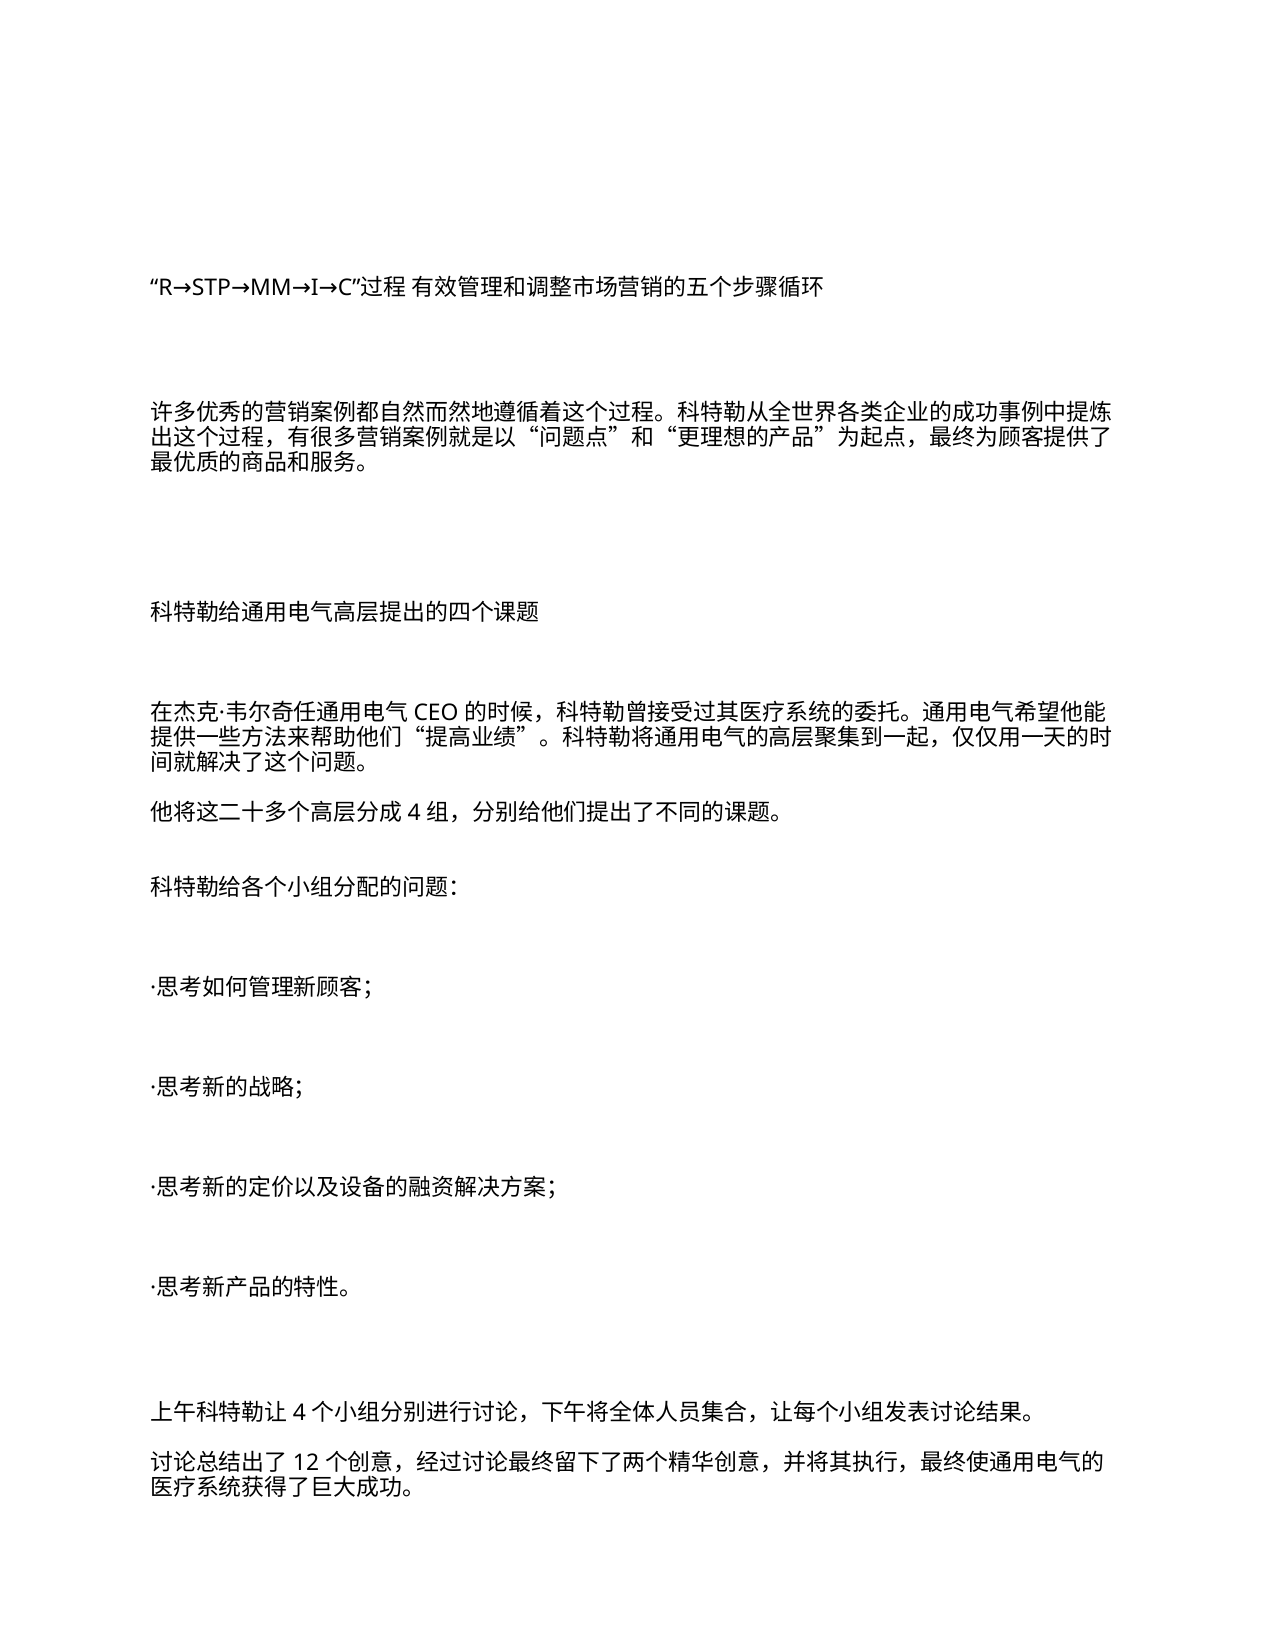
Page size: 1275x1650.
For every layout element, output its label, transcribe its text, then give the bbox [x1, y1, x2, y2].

text ·思考新的战略； [150, 1075, 1125, 1100]
text 讨论总结出了 12 个创意，经过讨论最终留下了两个精华创意，并将其执行，最终使通用电气的医疗系统获得了巨大成功。 [150, 1450, 1125, 1500]
text 在杰克·韦尔奇任通用电气 CEO 的时候，科特勒曾接受过其医疗系统的委托。通用电气希望他能提供一些方法来帮助他们“提高业绩”。科特勒将通用电气的高层聚集到一起，仅仅用一天的时间就解决了这个问题。 [150, 700, 1125, 775]
text 科特勒给通用电气高层提出的四个课题 [150, 600, 1125, 625]
text 许多优秀的营销案例都自然而然地遵循着这个过程。科特勒从全世界各类企业的成功事例中提炼出这个过程，有很多营销案例就是以“问题点”和“更理想的产品”为起点，最终为顾客提供了最优质的商品和服务。 [150, 400, 1125, 475]
text ·思考如何管理新顾客； [150, 975, 1125, 1000]
text 上午科特勒让 4 个小组分别进行讨论，下午将全体人员集合，让每个小组发表讨论结果。 [150, 1400, 1125, 1425]
text 科特勒给各个小组分配的问题： [150, 875, 1125, 900]
text 他将这二十多个高层分成 4 组，分别给他们提出了不同的课题。 [150, 800, 1125, 825]
text “R→STP→MM→I→C”过程 有效管理和调整市场营销的五个步骤循环 [150, 275, 1125, 300]
text ·思考新产品的特性。 [150, 1275, 1125, 1300]
text ·思考新的定价以及设备的融资解决方案； [150, 1175, 1125, 1200]
